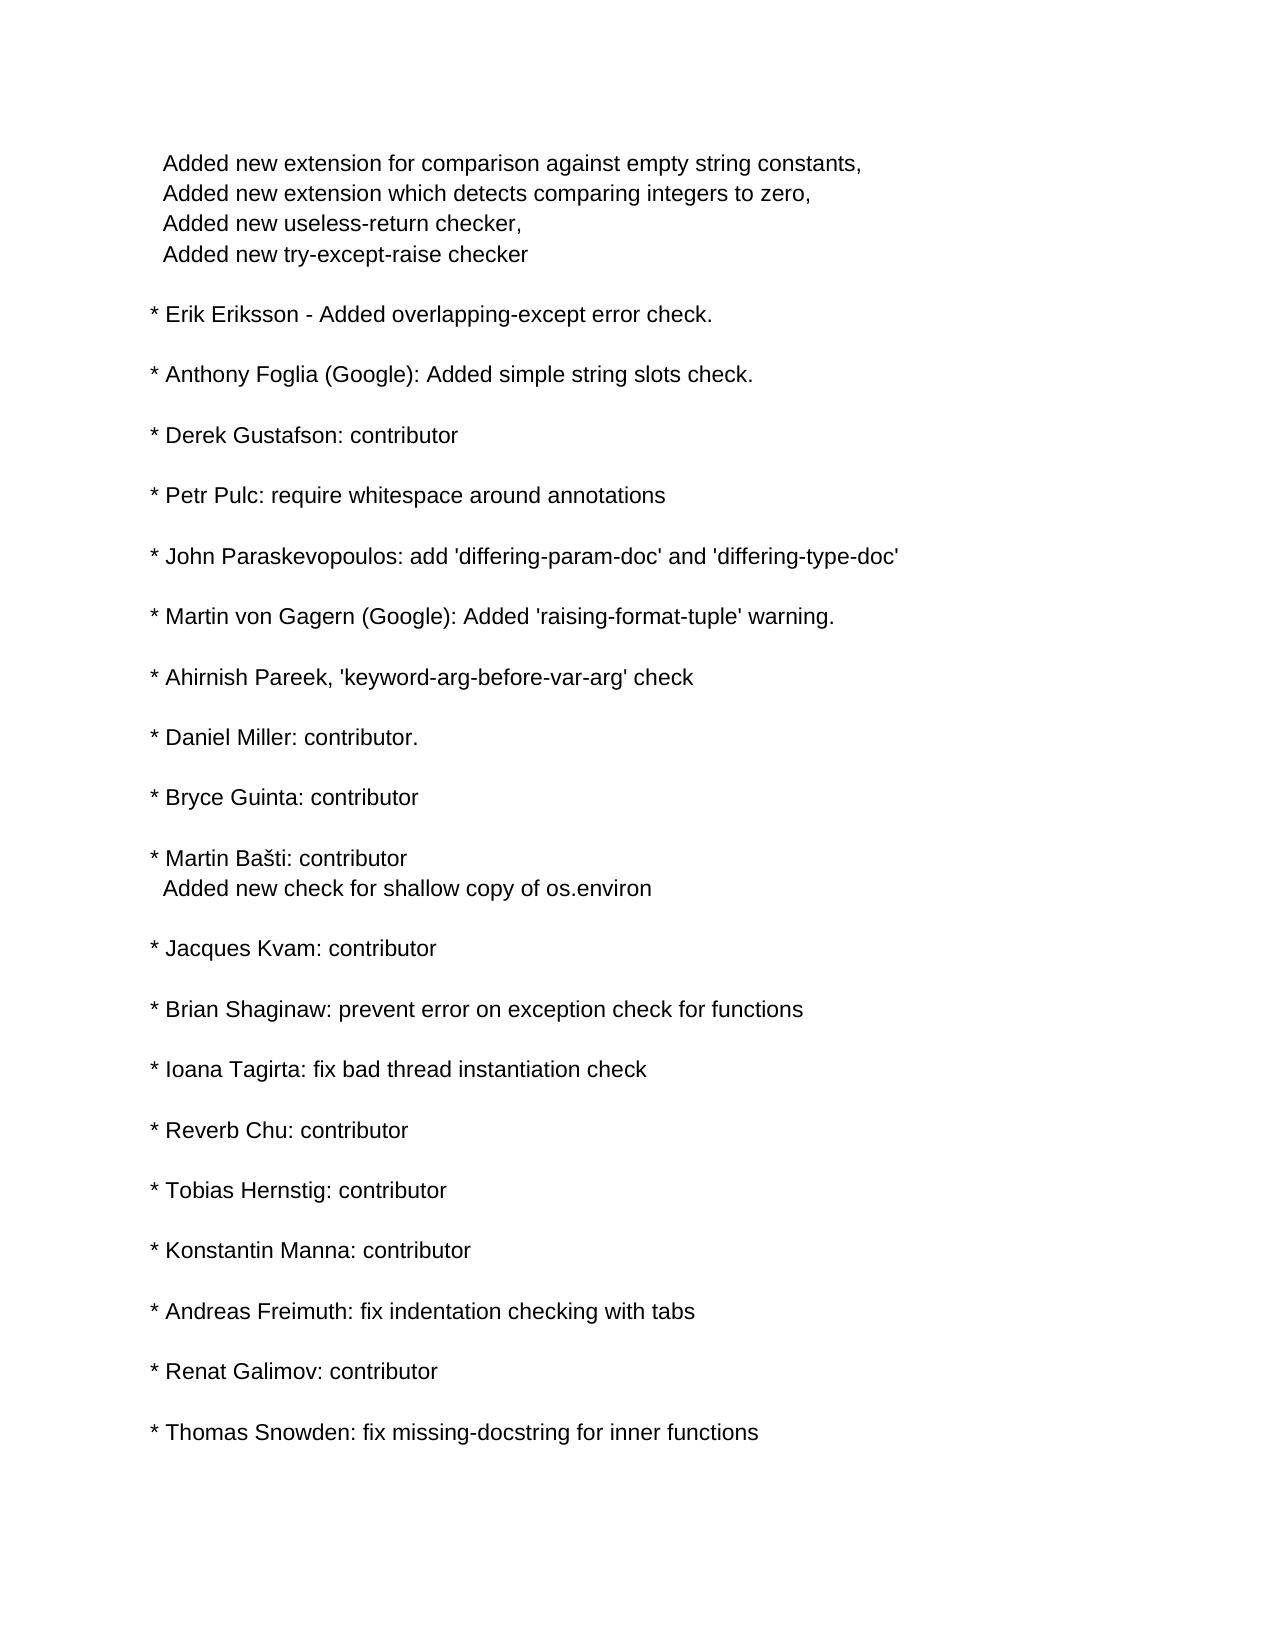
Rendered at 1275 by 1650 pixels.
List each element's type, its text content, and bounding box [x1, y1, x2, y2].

text Added new extension for comparison against empty string constants, [150, 150, 1125, 176]
text * John Paraskevopoulos: add 'differing-param-doc' and 'differing-type-doc' [150, 543, 1125, 569]
text * Anthony Foglia (Google): Added simple string slots check. [150, 361, 1125, 388]
text Added new extension which detects comparing integers to zero, [150, 180, 1125, 207]
text * Martin Bašti: contributor [150, 845, 1125, 871]
text * Jacques Kvam: contributor [150, 935, 1125, 962]
text * Derek Gustafson: contributor [150, 422, 1125, 448]
text * Renat Galimov: contributor [150, 1358, 1125, 1385]
text * Reverb Chu: contributor [150, 1117, 1125, 1143]
text Added new check for shallow copy of os.environ [150, 875, 1125, 901]
text * Ahirnish Pareek, 'keyword-arg-before-var-arg' check [150, 663, 1125, 690]
text * Petr Pulc: require whitespace around annotations [150, 482, 1125, 509]
text * Martin von Gagern (Google): Added 'raising-format-tuple' warning. [150, 603, 1125, 629]
text * Tobias Hernstig: contributor [150, 1177, 1125, 1203]
text * Brian Shaginaw: prevent error on exception check for functions [150, 996, 1125, 1022]
text * Konstantin Manna: contributor [150, 1237, 1125, 1264]
text * Erik Eriksson - Added overlapping-except error check. [150, 301, 1125, 327]
text * Thomas Snowden: fix missing-docstring for inner functions [150, 1419, 1125, 1445]
text * Daniel Miller: contributor. [150, 724, 1125, 750]
text Added new useless-return checker, [150, 210, 1125, 237]
text Added new try-except-raise checker [150, 241, 1125, 267]
text * Ioana Tagirta: fix bad thread instantiation check [150, 1056, 1125, 1083]
text * Bryce Guinta: contributor [150, 784, 1125, 811]
text * Andreas Freimuth: fix indentation checking with tabs [150, 1298, 1125, 1324]
